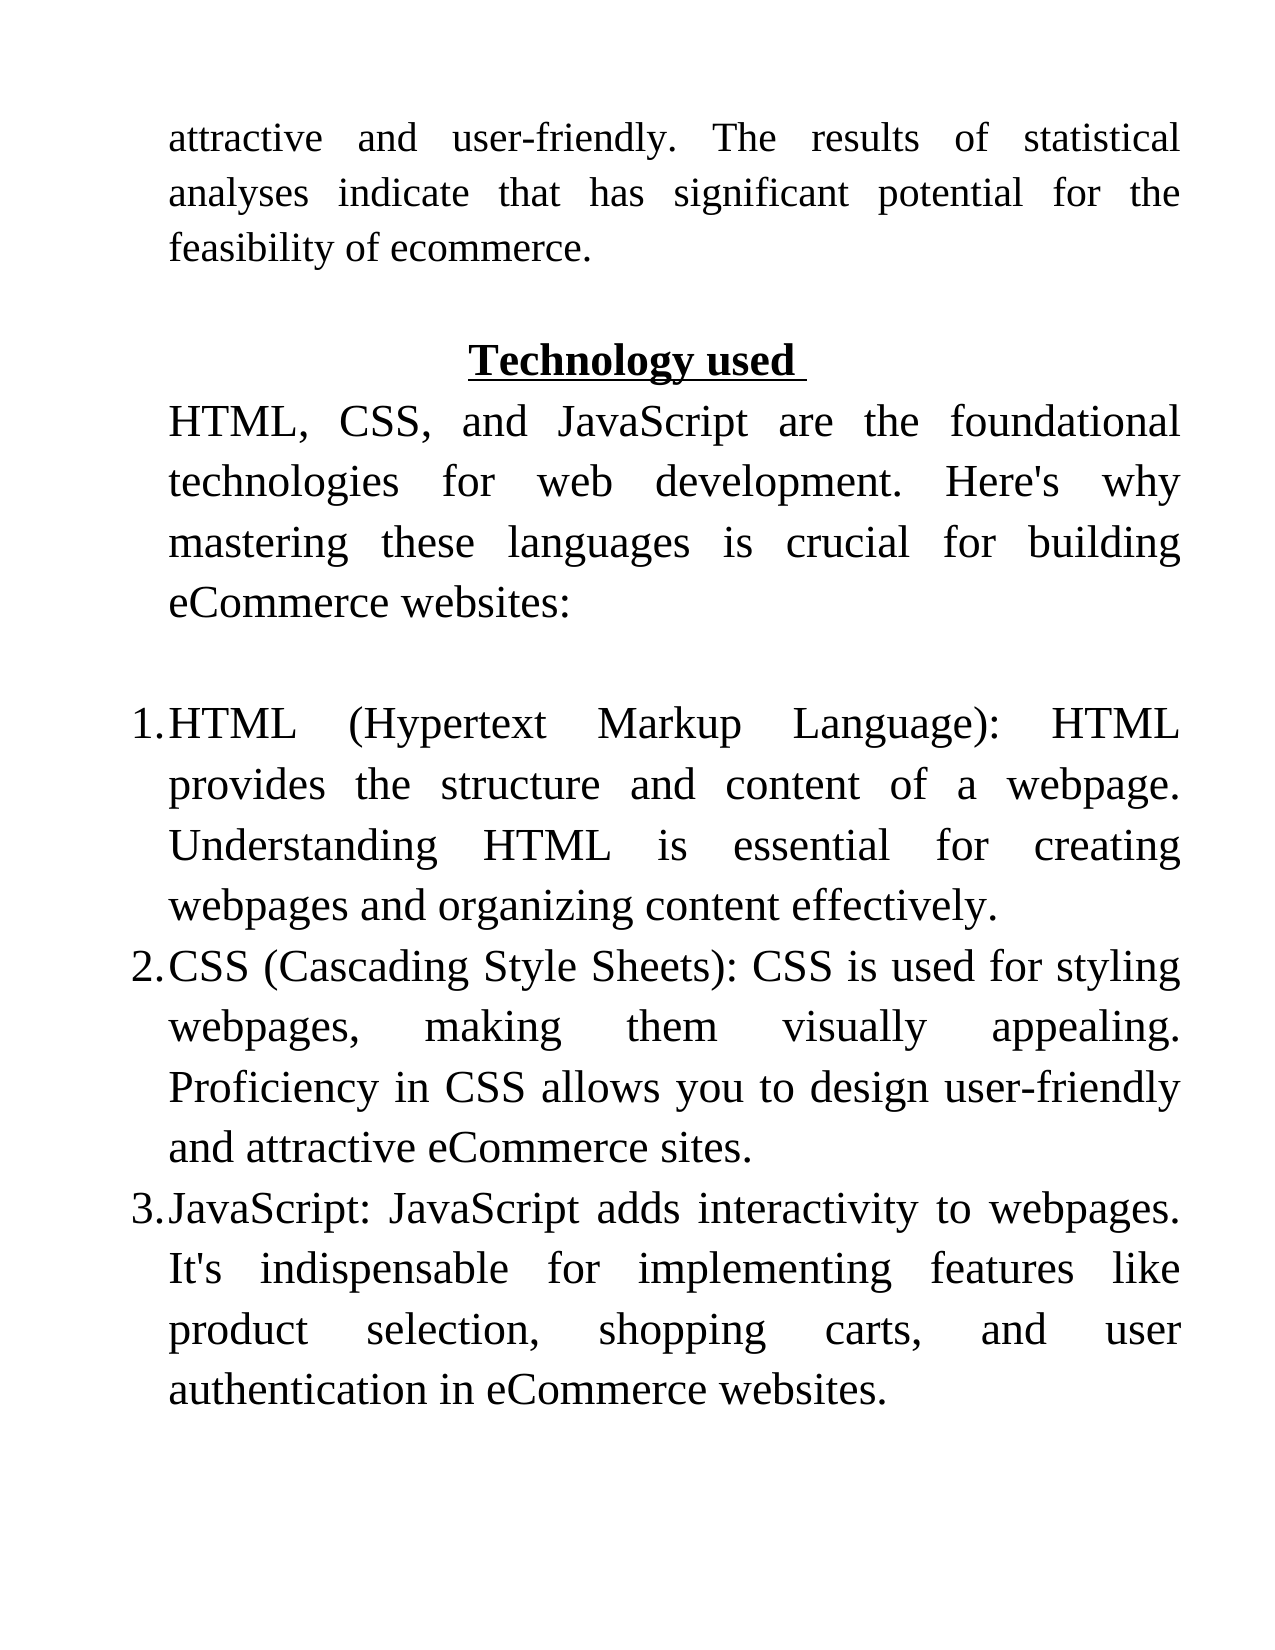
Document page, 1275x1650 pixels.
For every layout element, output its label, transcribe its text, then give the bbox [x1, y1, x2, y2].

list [168, 112, 1182, 271]
list JavaScript: JavaScript adds interactivity to webpages. It's indispensable for implementing features like product selection, shopping carts, and user authentication in eCommerce websites. [131, 1180, 1182, 1414]
list Technology used [168, 333, 1182, 386]
list HTML, CSS, and JavaScript are the foundational technologies for web development. Here's why mastering these languages is crucial for building eCommerce websites: [168, 393, 1182, 628]
list CSS (Cascading Style Sheets): CSS is used for styling webpages, making them visually appealing. Proficiency in CSS allows you to design user-friendly and attractive eCommerce sites. [131, 938, 1182, 1172]
list HTML (Hypertext Markup Language): HTML provides the structure and content of a webpage. Understanding HTML is essential for creating webpages and organizing content effectively. [131, 696, 1182, 930]
